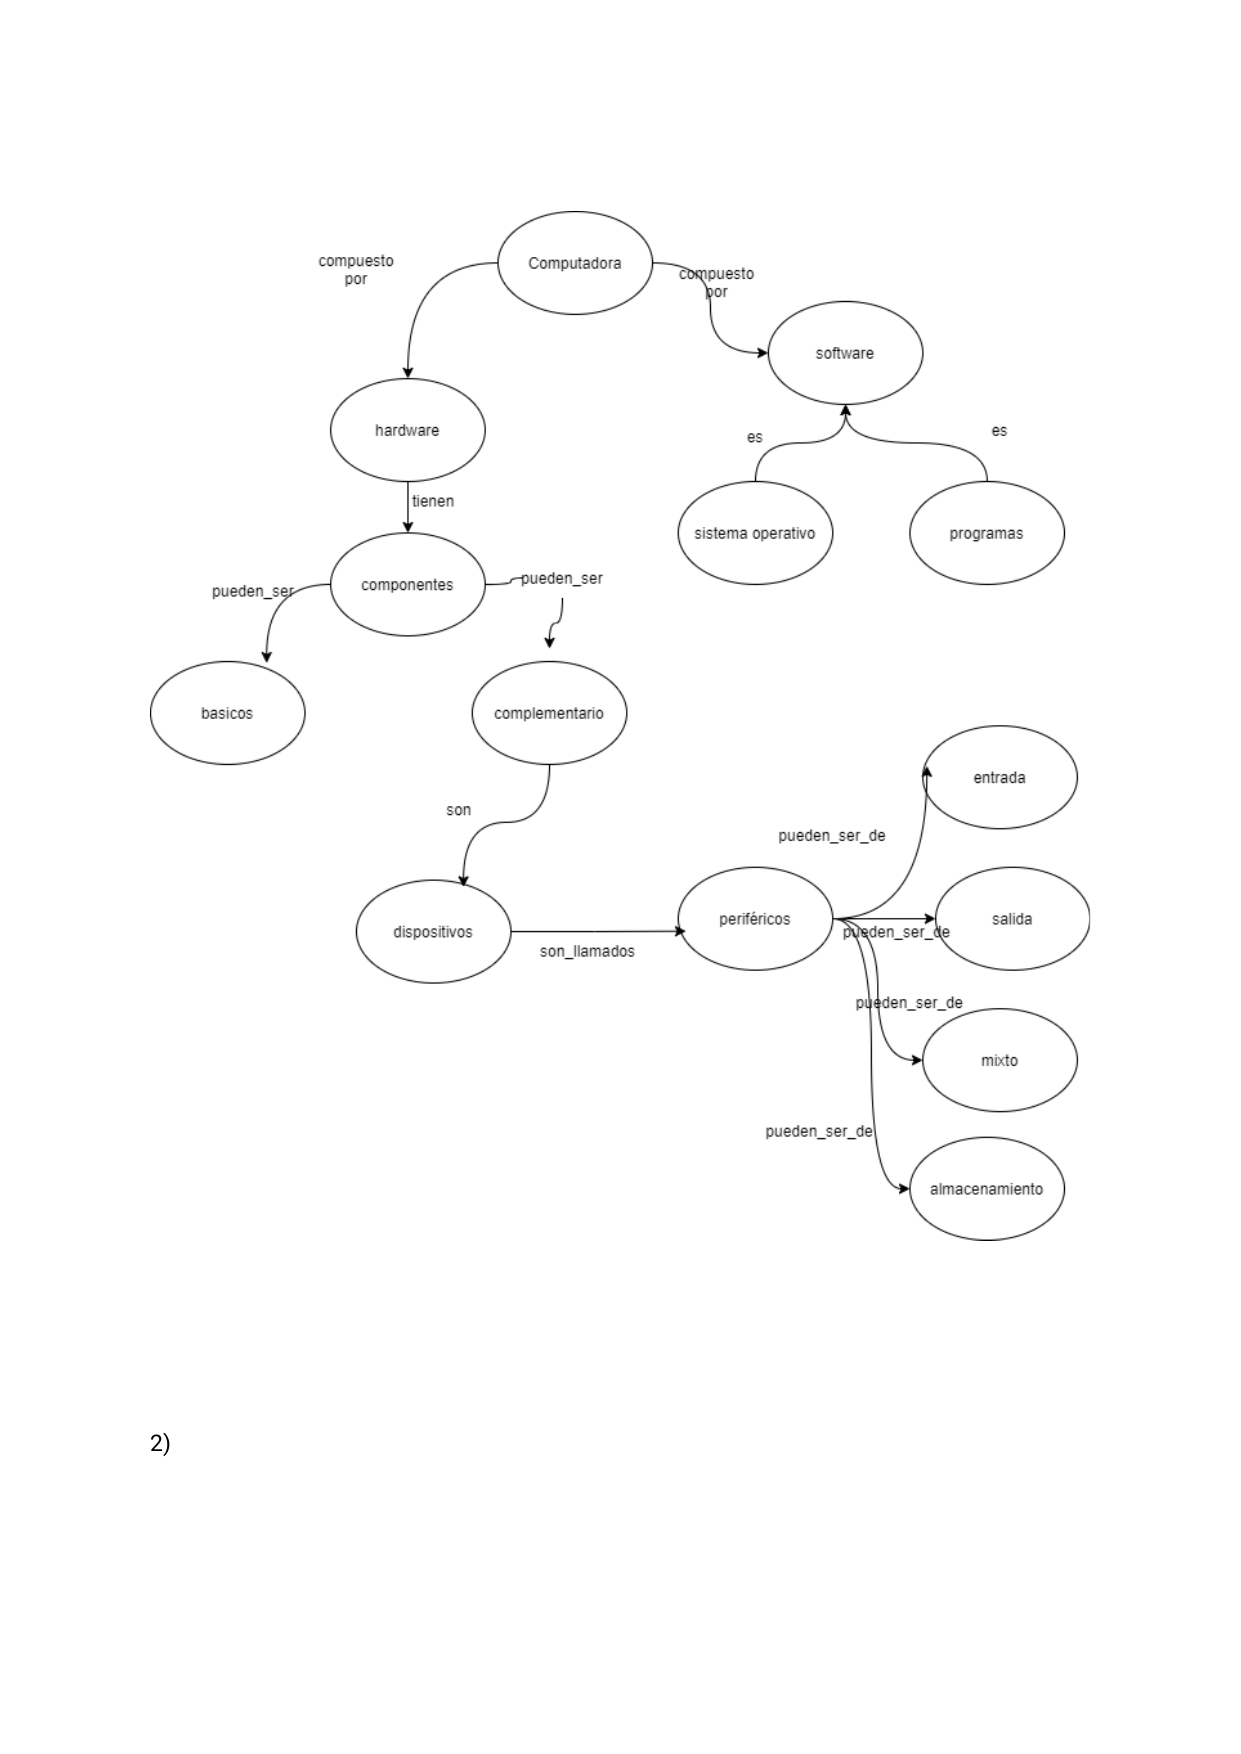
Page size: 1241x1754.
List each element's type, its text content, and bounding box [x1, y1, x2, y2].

text 2) [150, 1430, 1090, 1457]
picture [150, 211, 1091, 1241]
